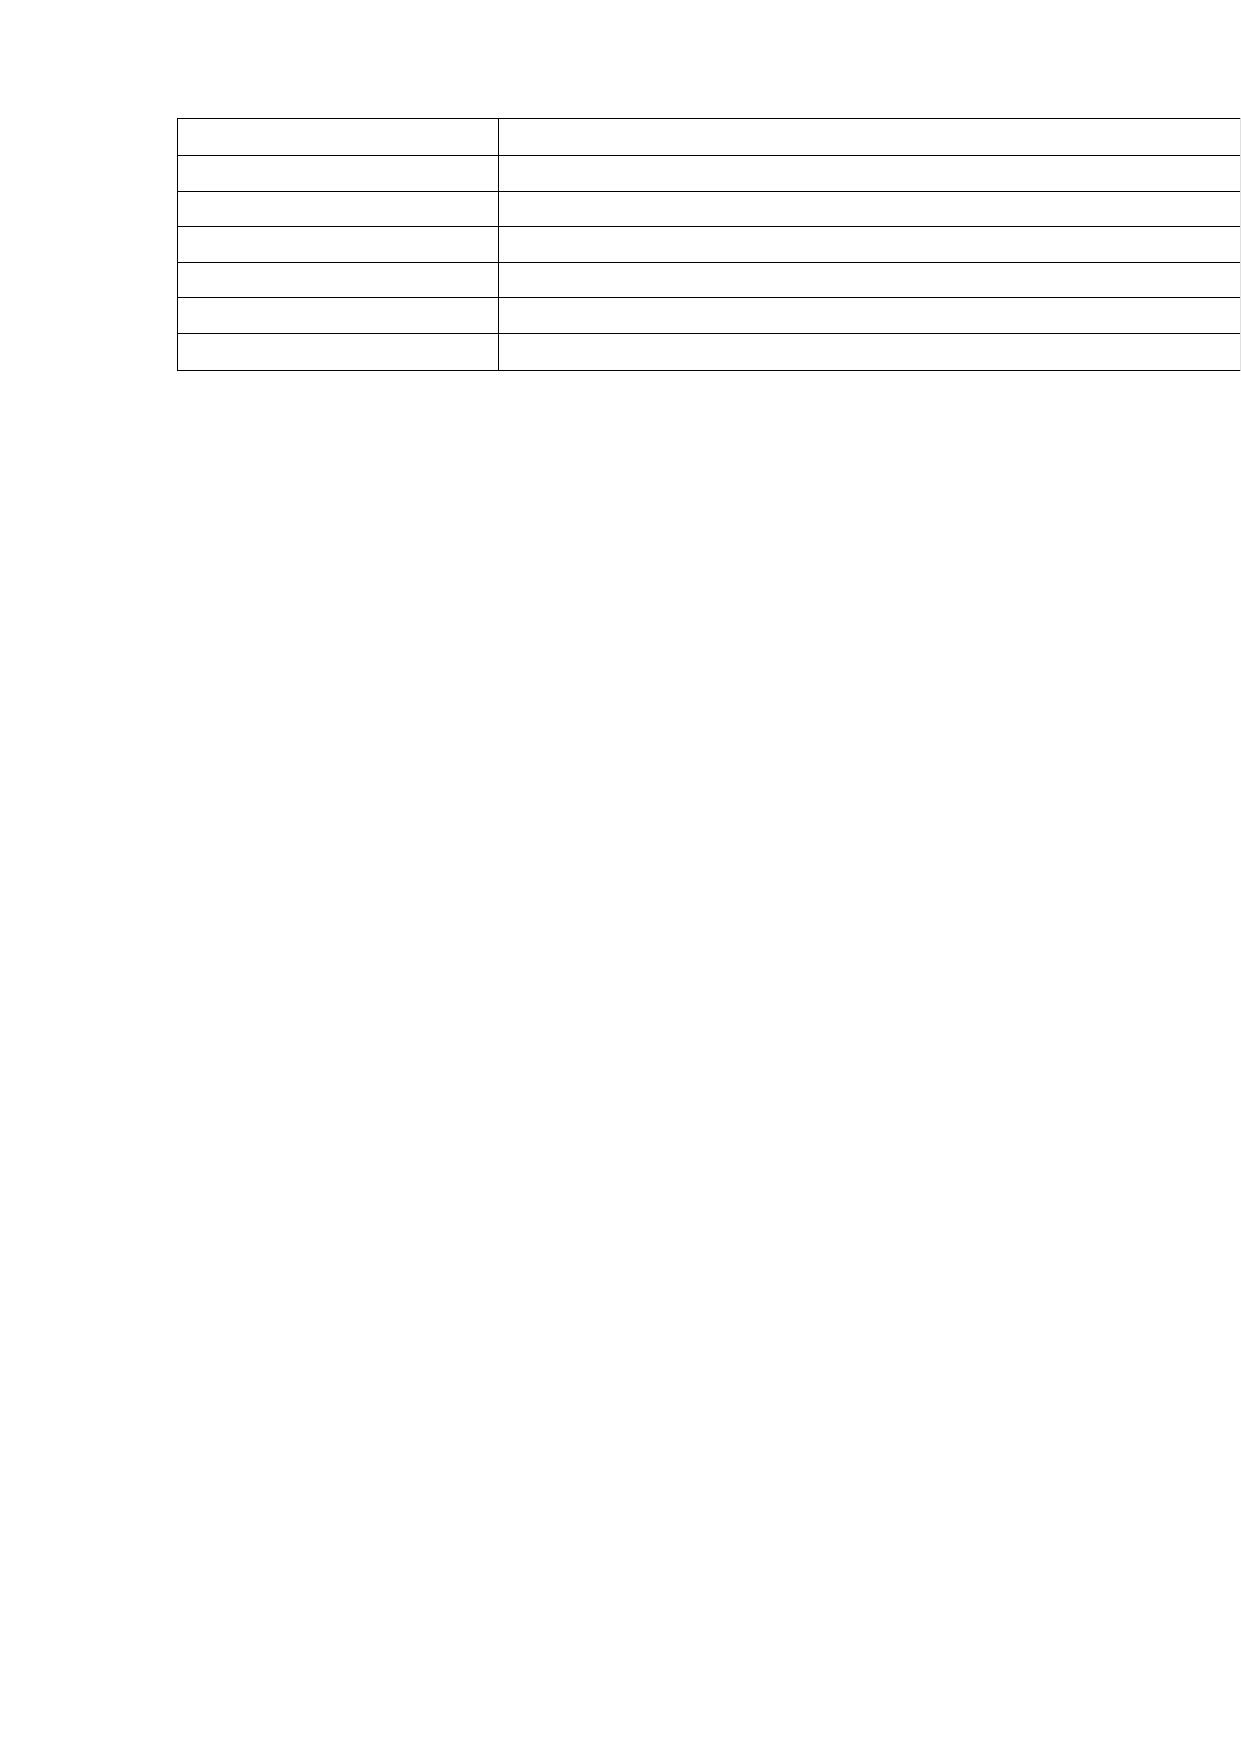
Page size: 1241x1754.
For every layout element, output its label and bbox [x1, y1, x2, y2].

table_cell [499, 334, 1240, 370]
table_cell [499, 298, 1240, 333]
table_cell [178, 334, 498, 370]
table_cell [499, 192, 1240, 226]
table_cell [499, 263, 1240, 297]
table_cell [178, 263, 498, 297]
table_cell [178, 156, 498, 191]
table_cell [178, 227, 498, 262]
table_cell [178, 298, 498, 333]
table_header [499, 119, 1240, 155]
table_cell [499, 156, 1240, 191]
table_header [178, 119, 498, 155]
table_cell [178, 192, 498, 226]
table_cell [499, 227, 1240, 262]
